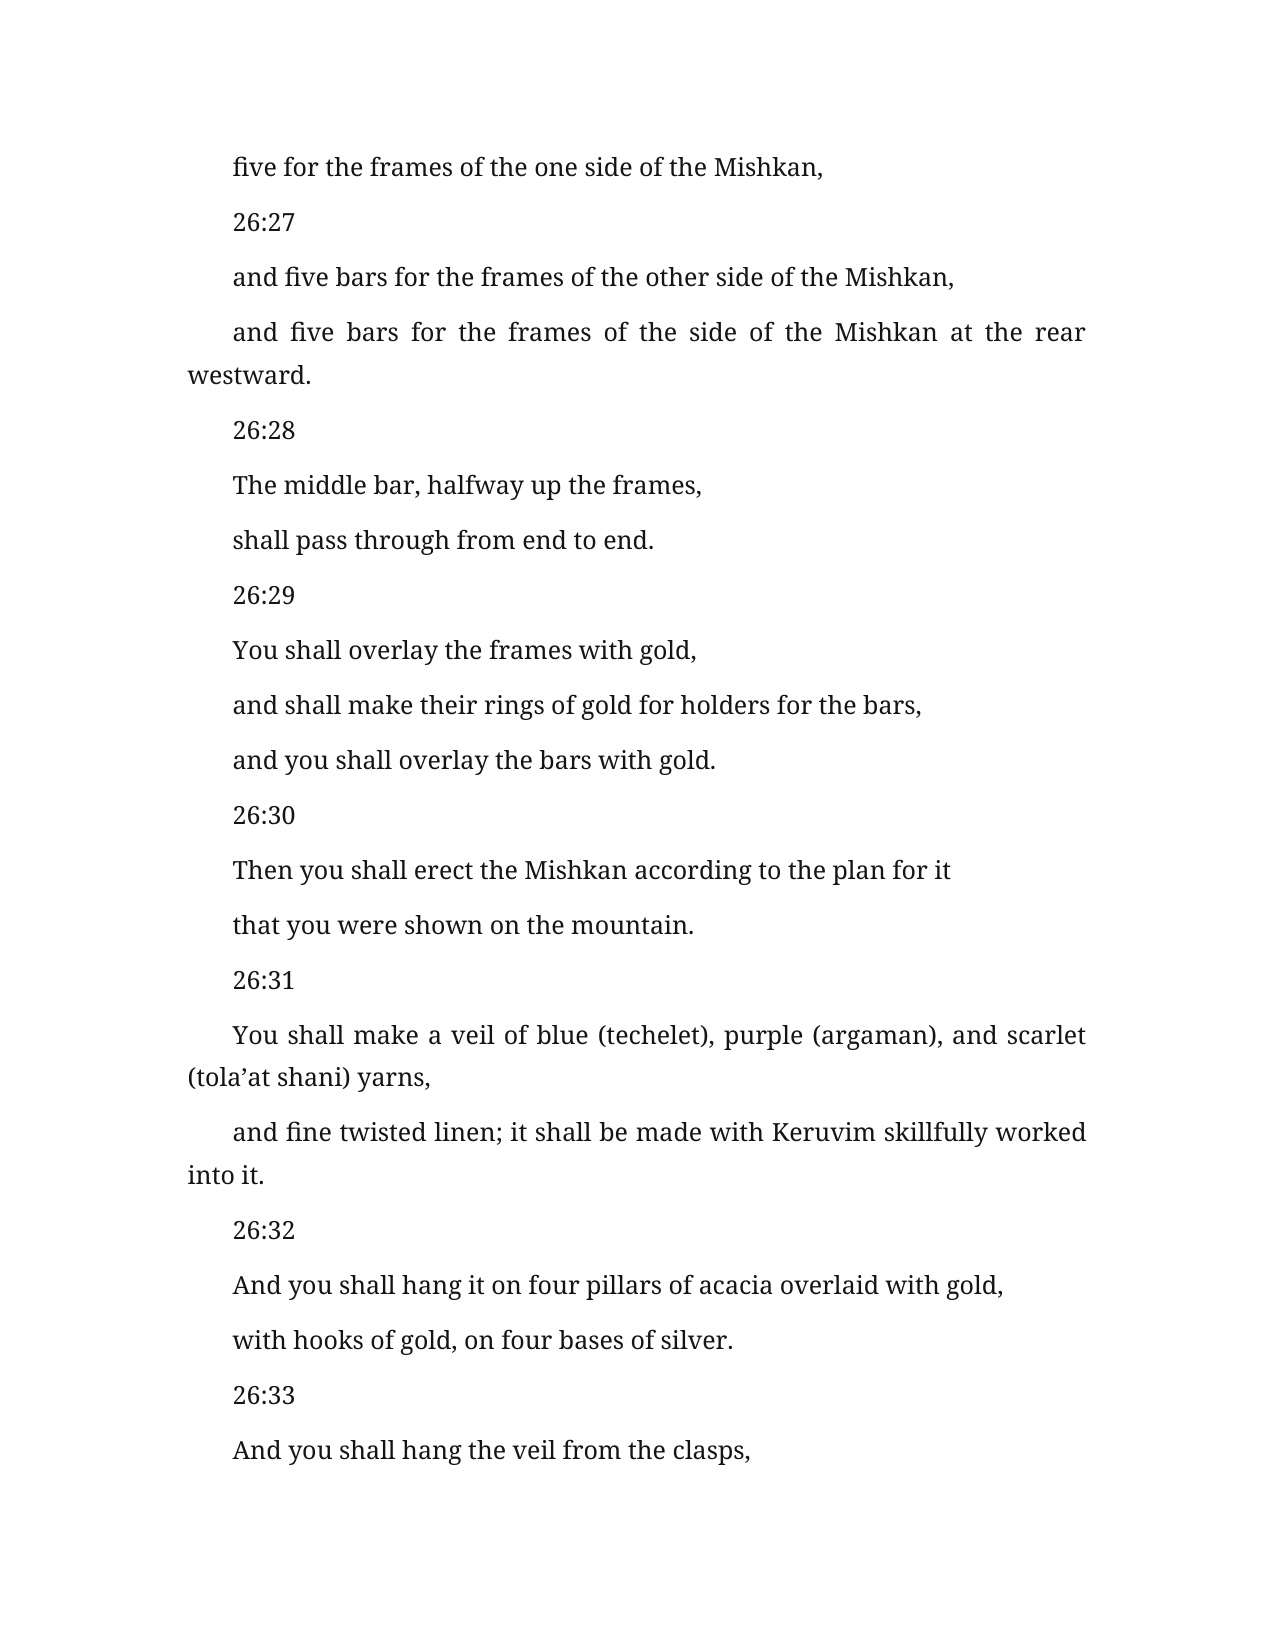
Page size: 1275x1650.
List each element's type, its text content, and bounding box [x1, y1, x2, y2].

text and fine twisted linen; it shall be made with Keruvim skillfully worked into it. [187, 1115, 1087, 1192]
text that you were shown on the mountain. [187, 907, 1087, 942]
text The middle bar, halfway up the frames, [187, 467, 1087, 502]
text and you shall overlay the bars with gold. [187, 742, 1087, 777]
text five for the frames of the one side of the Mishkan, [187, 150, 1087, 184]
text 26:31 [187, 962, 1087, 997]
text 26:27 [187, 205, 1087, 239]
text And you shall hang the veil from the clasps, [187, 1432, 1087, 1467]
text and five bars for the frames of the other side of the Mishkan, [187, 260, 1087, 294]
text You shall make a veil of blue (techelet), purple (argaman), and scarlet (tola’at shani) yarns, [187, 1017, 1087, 1094]
text 26:33 [187, 1377, 1087, 1412]
text and five bars for the frames of the side of the Mishkan at the rear westward. [187, 315, 1087, 392]
text and shall make their rings of gold for holders for the bars, [187, 687, 1087, 722]
text shall pass through from end to end. [187, 522, 1087, 557]
text 26:32 [187, 1212, 1087, 1247]
text with hooks of gold, on four bases of silver. [187, 1322, 1087, 1357]
text Then you shall erect the Mishkan according to the plan for it [187, 852, 1087, 887]
text 26:28 [187, 412, 1087, 447]
text 26:30 [187, 797, 1087, 832]
text You shall overlay the frames with gold, [187, 632, 1087, 667]
text And you shall hang it on four pillars of acacia overlaid with gold, [187, 1267, 1087, 1302]
text 26:29 [187, 577, 1087, 612]
